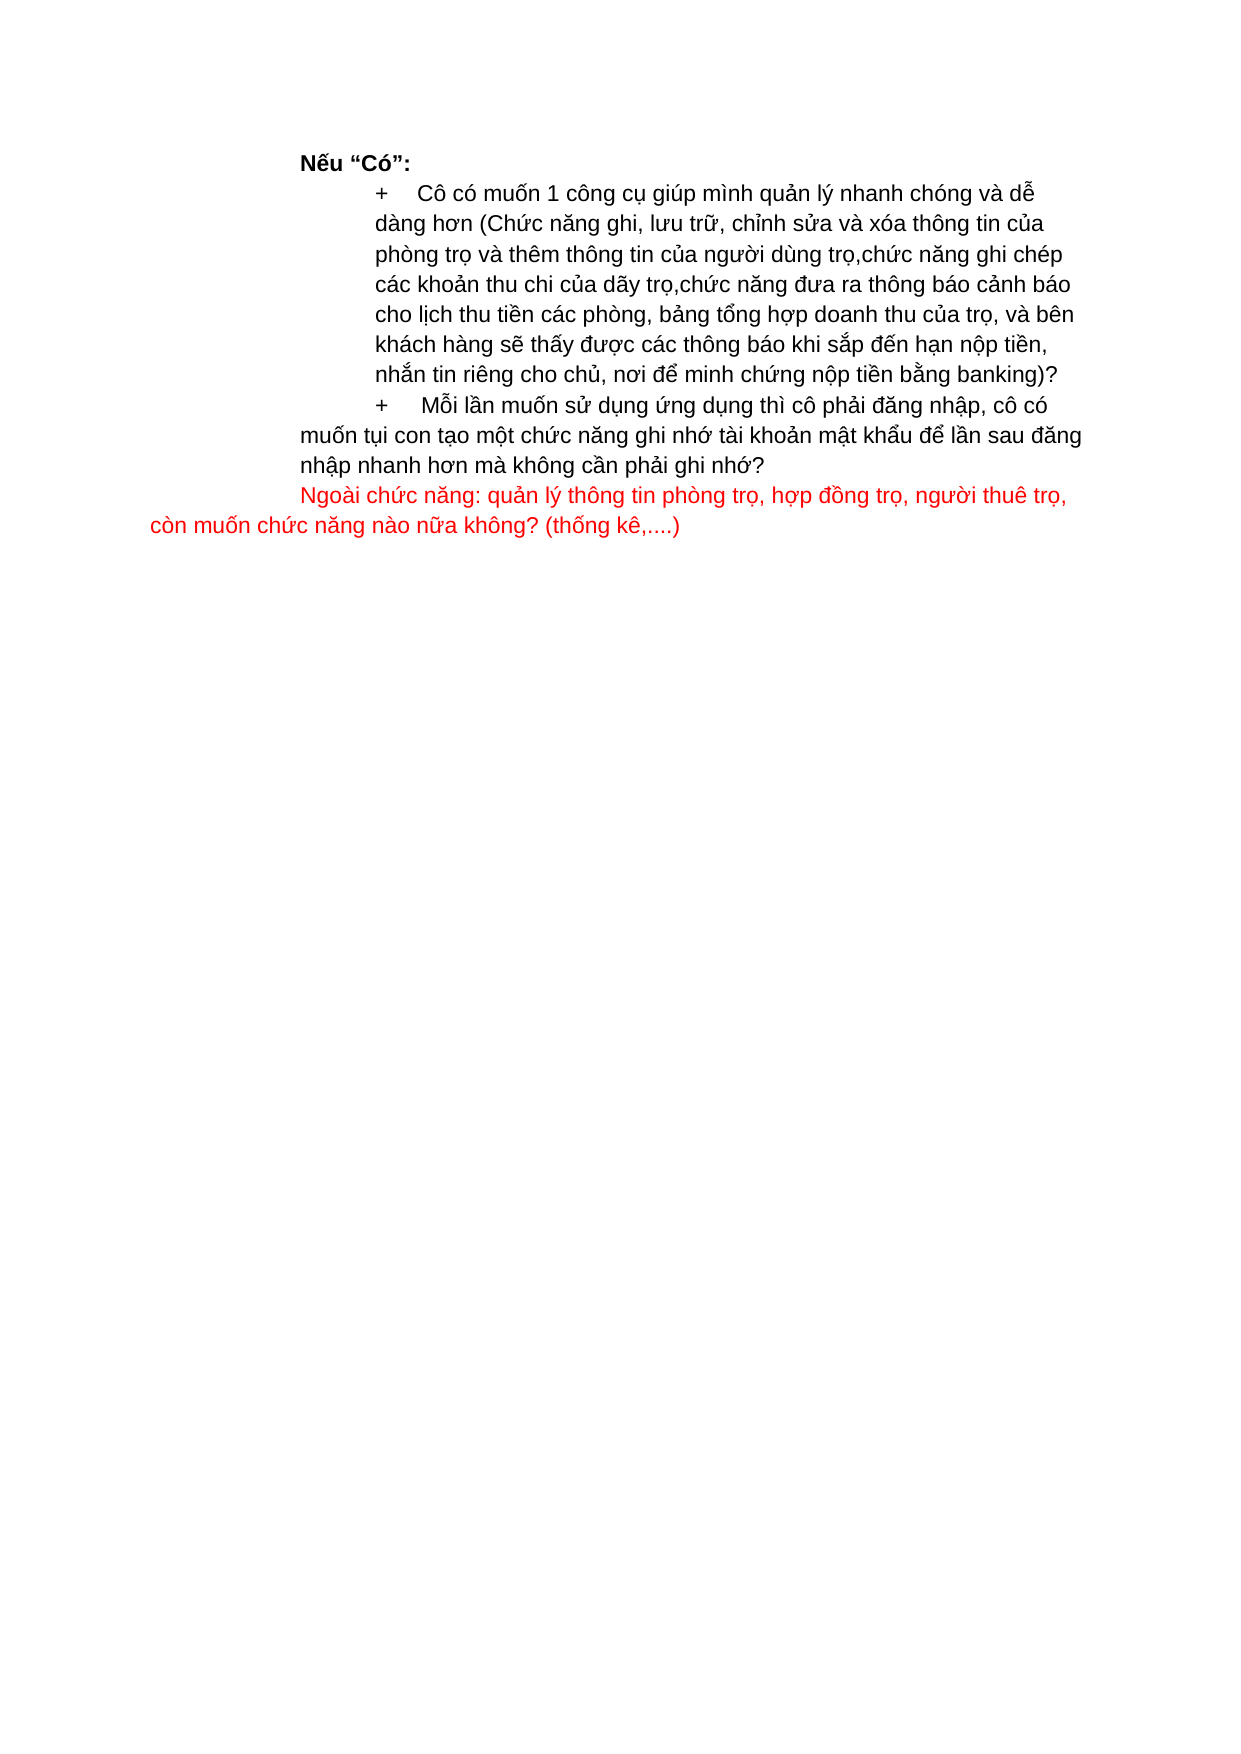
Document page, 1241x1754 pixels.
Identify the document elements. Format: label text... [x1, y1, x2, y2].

text + Cô có muốn 1 công cụ giúp mình quản lý nhanh chóng và dễ dàng hơn (Chức năng ghi, lưu trữ, chỉnh sửa và xóa thông tin của phòng trọ và thêm thông tin của người dùng trọ,chức năng ghi chép các khoản thu chi của dãy trọ,chức năng đưa ra thông báo cảnh báo cho lịch thu tiền các phòng, bảng tổng hợp doanh thu của trọ, và bên khách hàng sẽ thấy được các thông báo khi sắp đến hạn nộp tiền, nhắn tin riêng cho chủ, nơi để minh chứng nộp tiền bằng banking)? [375, 180, 1090, 388]
text Nếu “Có”: [300, 150, 1090, 176]
text Ngoài chức năng: quản lý thông tin phòng trọ, hợp đồng trọ, người thuê trọ, còn muốn chức năng nào nữa không? (thống kê,....) [150, 482, 1090, 539]
